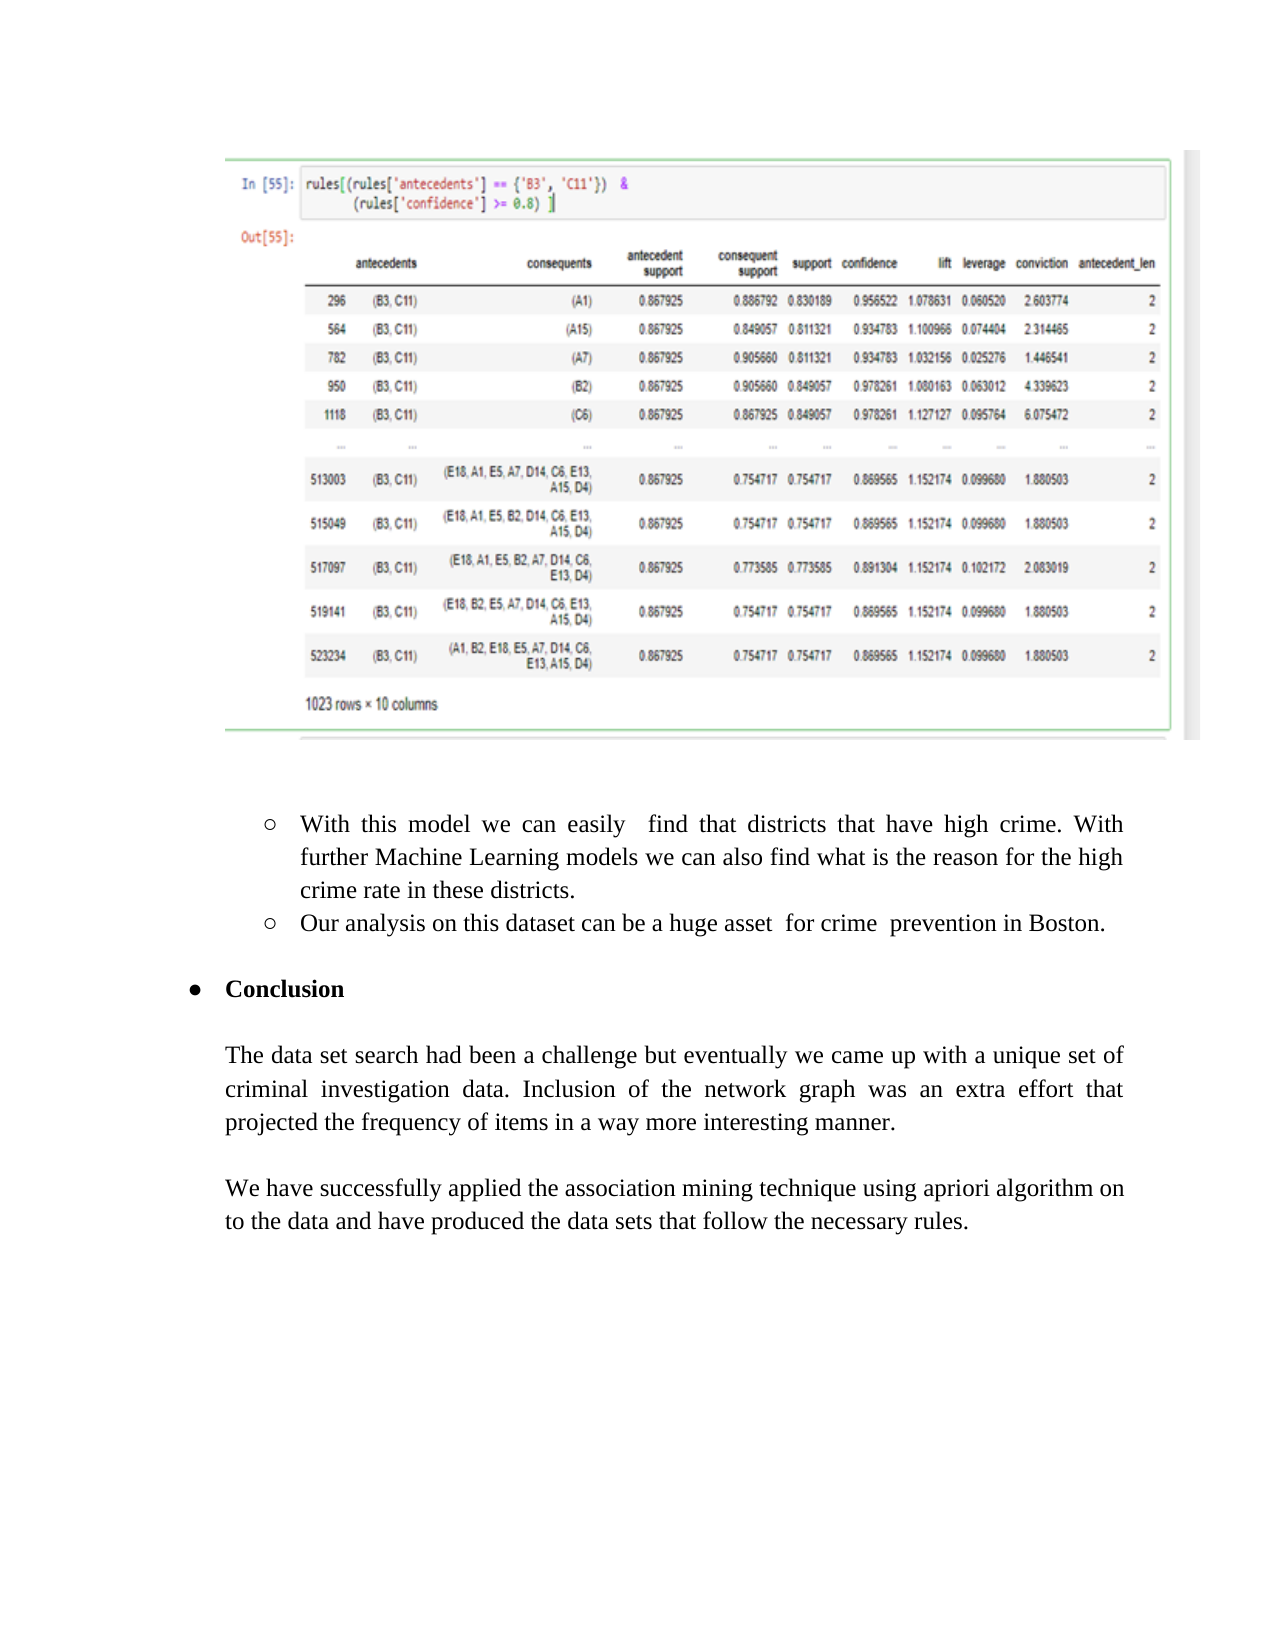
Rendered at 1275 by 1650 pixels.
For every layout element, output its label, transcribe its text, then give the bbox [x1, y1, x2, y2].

text The data set search had been a challenge but eventually we came up with a unique set of criminal investigation data. Inclusion of the network graph was an extra effort that projected the frequency of items in a way more interesting manner. [225, 1041, 1125, 1135]
list With this model we can easily find that districts that have high crime. With further Machine Learning models we can also find what is the reason for the high crime rate in these districts. [262, 809, 1125, 904]
text We have successfully applied the association mining technique using apriori algorithm on to the data and have produced the data sets that follow the necessary rules. [225, 1173, 1125, 1234]
list Our analysis on this dataset can be a huge asset for crime prevention in Boston. [262, 908, 1125, 937]
list Conclusion [187, 974, 1125, 1003]
picture [225, 150, 1200, 740]
